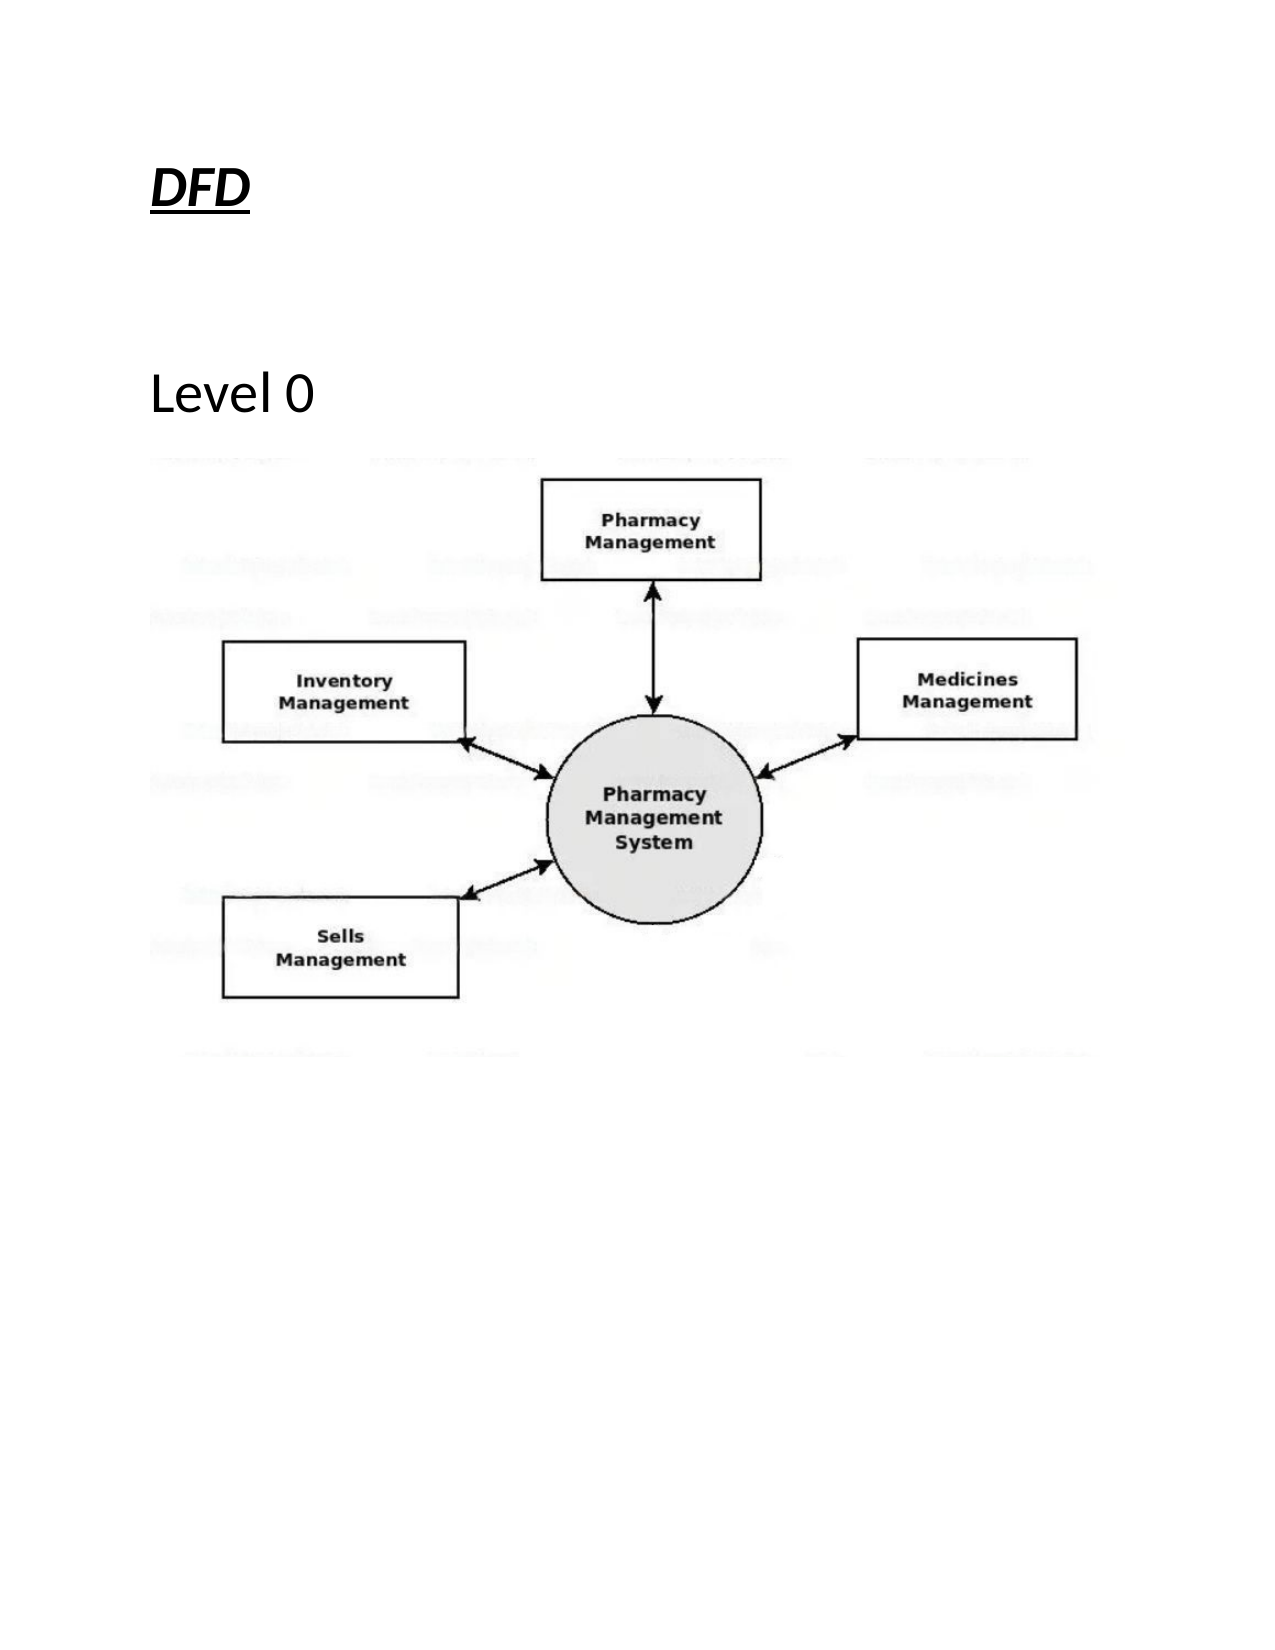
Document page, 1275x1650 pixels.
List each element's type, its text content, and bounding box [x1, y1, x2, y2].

picture [150, 458, 1125, 1057]
text Level 0 [150, 355, 1125, 427]
text DFD [150, 150, 1125, 221]
